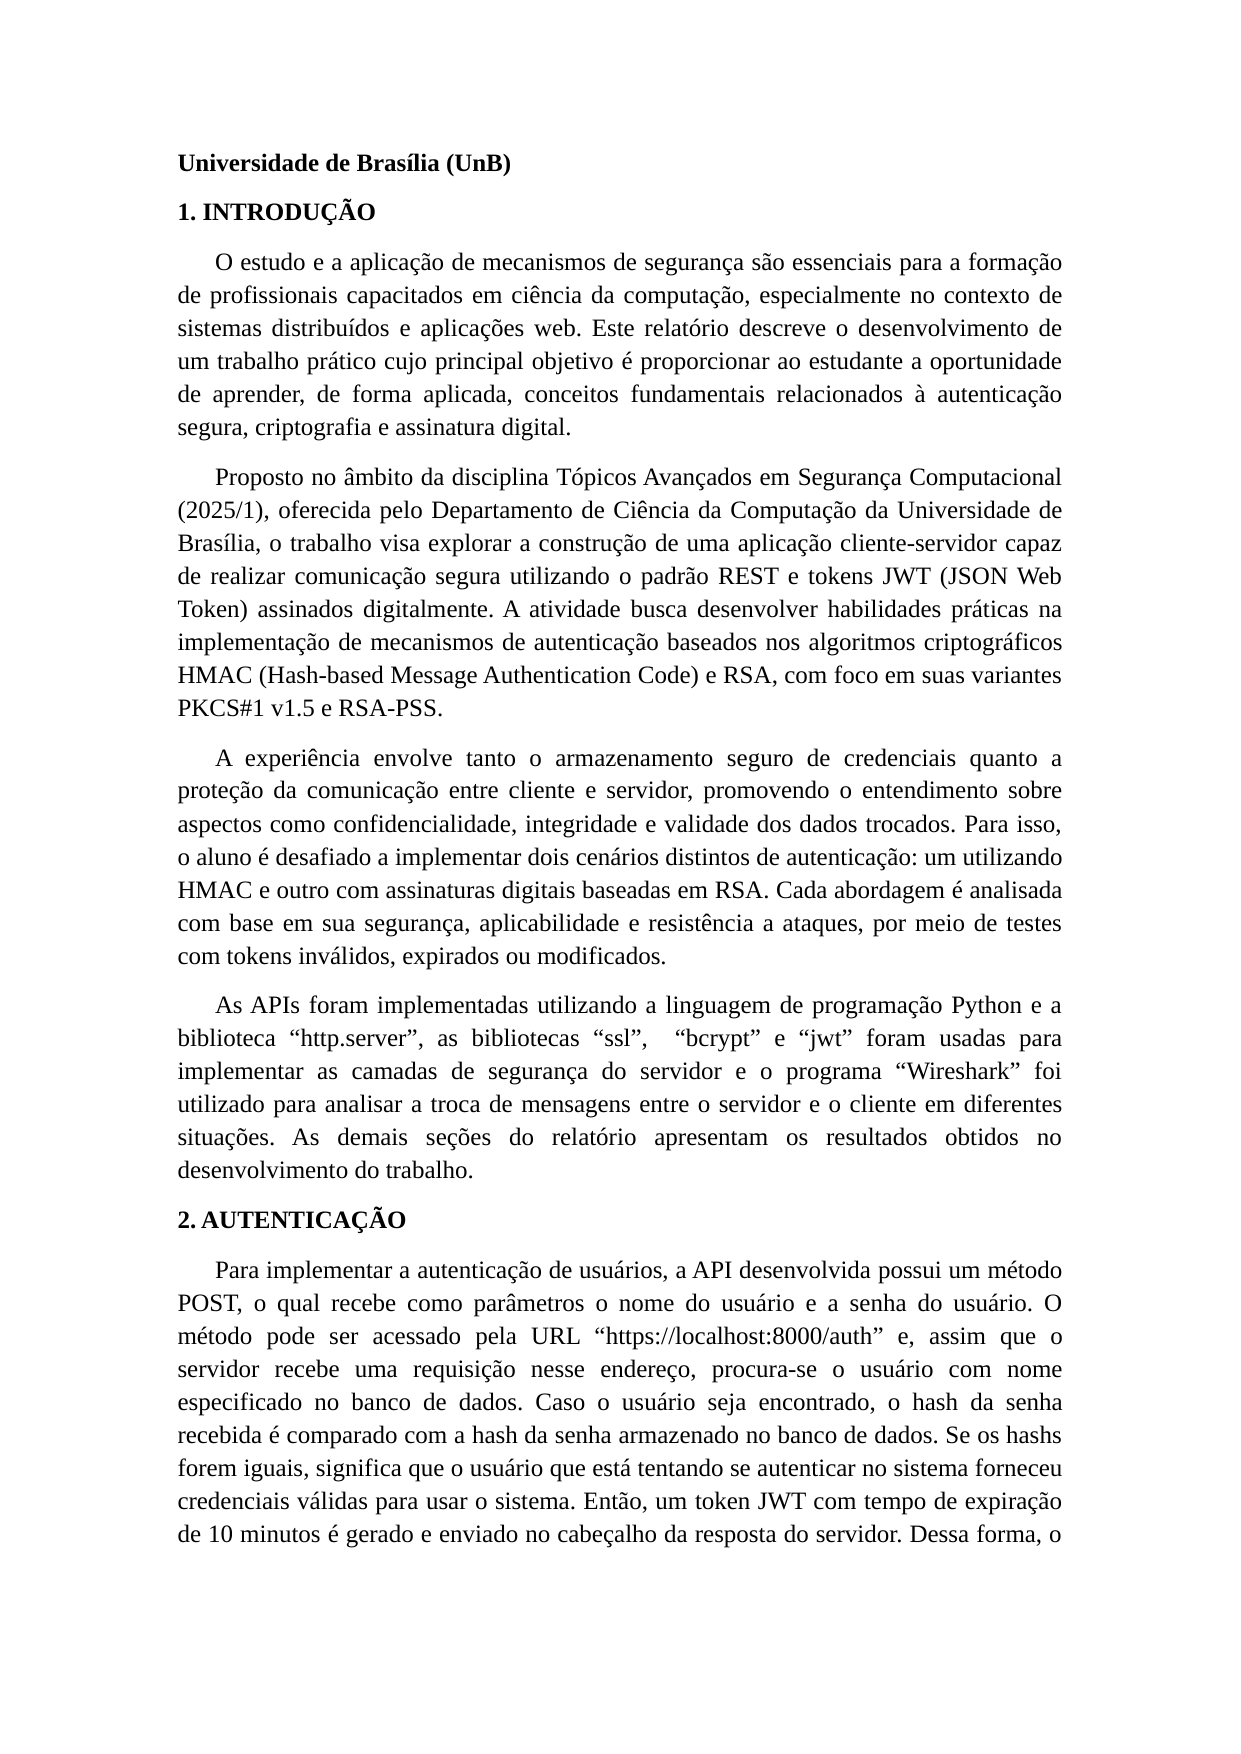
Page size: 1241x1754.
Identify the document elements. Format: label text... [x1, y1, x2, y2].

text Proposto no âmbito da disciplina Tópicos Avançados em Segurança Computacional (2025/1), oferecida pelo Departamento de Ciência da Computação da Universidade de Brasília, o trabalho visa explorar a construção de uma aplicação cliente-servidor capaz de realizar comunicação segura utilizando o padrão REST e tokens JWT (JSON Web Token) assinados digitalmente. A atividade busca desenvolver habilidades práticas na implementação de mecanismos de autenticação baseados nos algoritmos criptográficos HMAC (Hash-based Message Authentication Code) e RSA, com foco em suas variantes PKCS#1 v1.5 e RSA-PSS. [177, 462, 1063, 722]
text O estudo e a aplicação de mecanismos de segurança são essenciais para a formação de profissionais capacitados em ciência da computação, especialmente no contexto de sistemas distribuídos e aplicações web. Este relatório descreve o desenvolvimento de um trabalho prático cujo principal objetivo é proporcionar ao estudante a oportunidade de aprender, de forma aplicada, conceitos fundamentais relacionados à autenticação segura, criptografia e assinatura digital. [177, 247, 1063, 441]
text A experiência envolve tanto o armazenamento seguro de credenciais quanto a proteção da comunicação entre cliente e servidor, promovendo o entendimento sobre aspectos como confidencialidade, integridade e validade dos dados trocados. Para isso, o aluno é desafiado a implementar dois cenários distintos de autenticação: um utilizando HMAC e outro com assinaturas digitais baseadas em RSA. Cada abordagem é analisada com base em sua segurança, aplicabilidade e resistência a ataques, por meio de testes com tokens inválidos, expirados ou modificados. [177, 743, 1063, 969]
text 2. AUTENTICAÇÃO [177, 1205, 1063, 1234]
text Universidade de Brasília (UnB) [177, 148, 1063, 176]
text 1. INTRODUÇÃO [177, 197, 1063, 226]
text As APIs foram implementadas utilizando a linguagem de programação Python e a biblioteca “http.server”, as bibliotecas “ssl”, “bcrypt” e “jwt” foram usadas para implementar as camadas de segurança do servidor e o programa “Wireshark” foi utilizado para analisar a troca de mensagens entre o servidor e o cliente em diferentes situações. As demais seções do relatório apresentam os resultados obtidos no desenvolvimento do trabalho. [177, 990, 1063, 1184]
